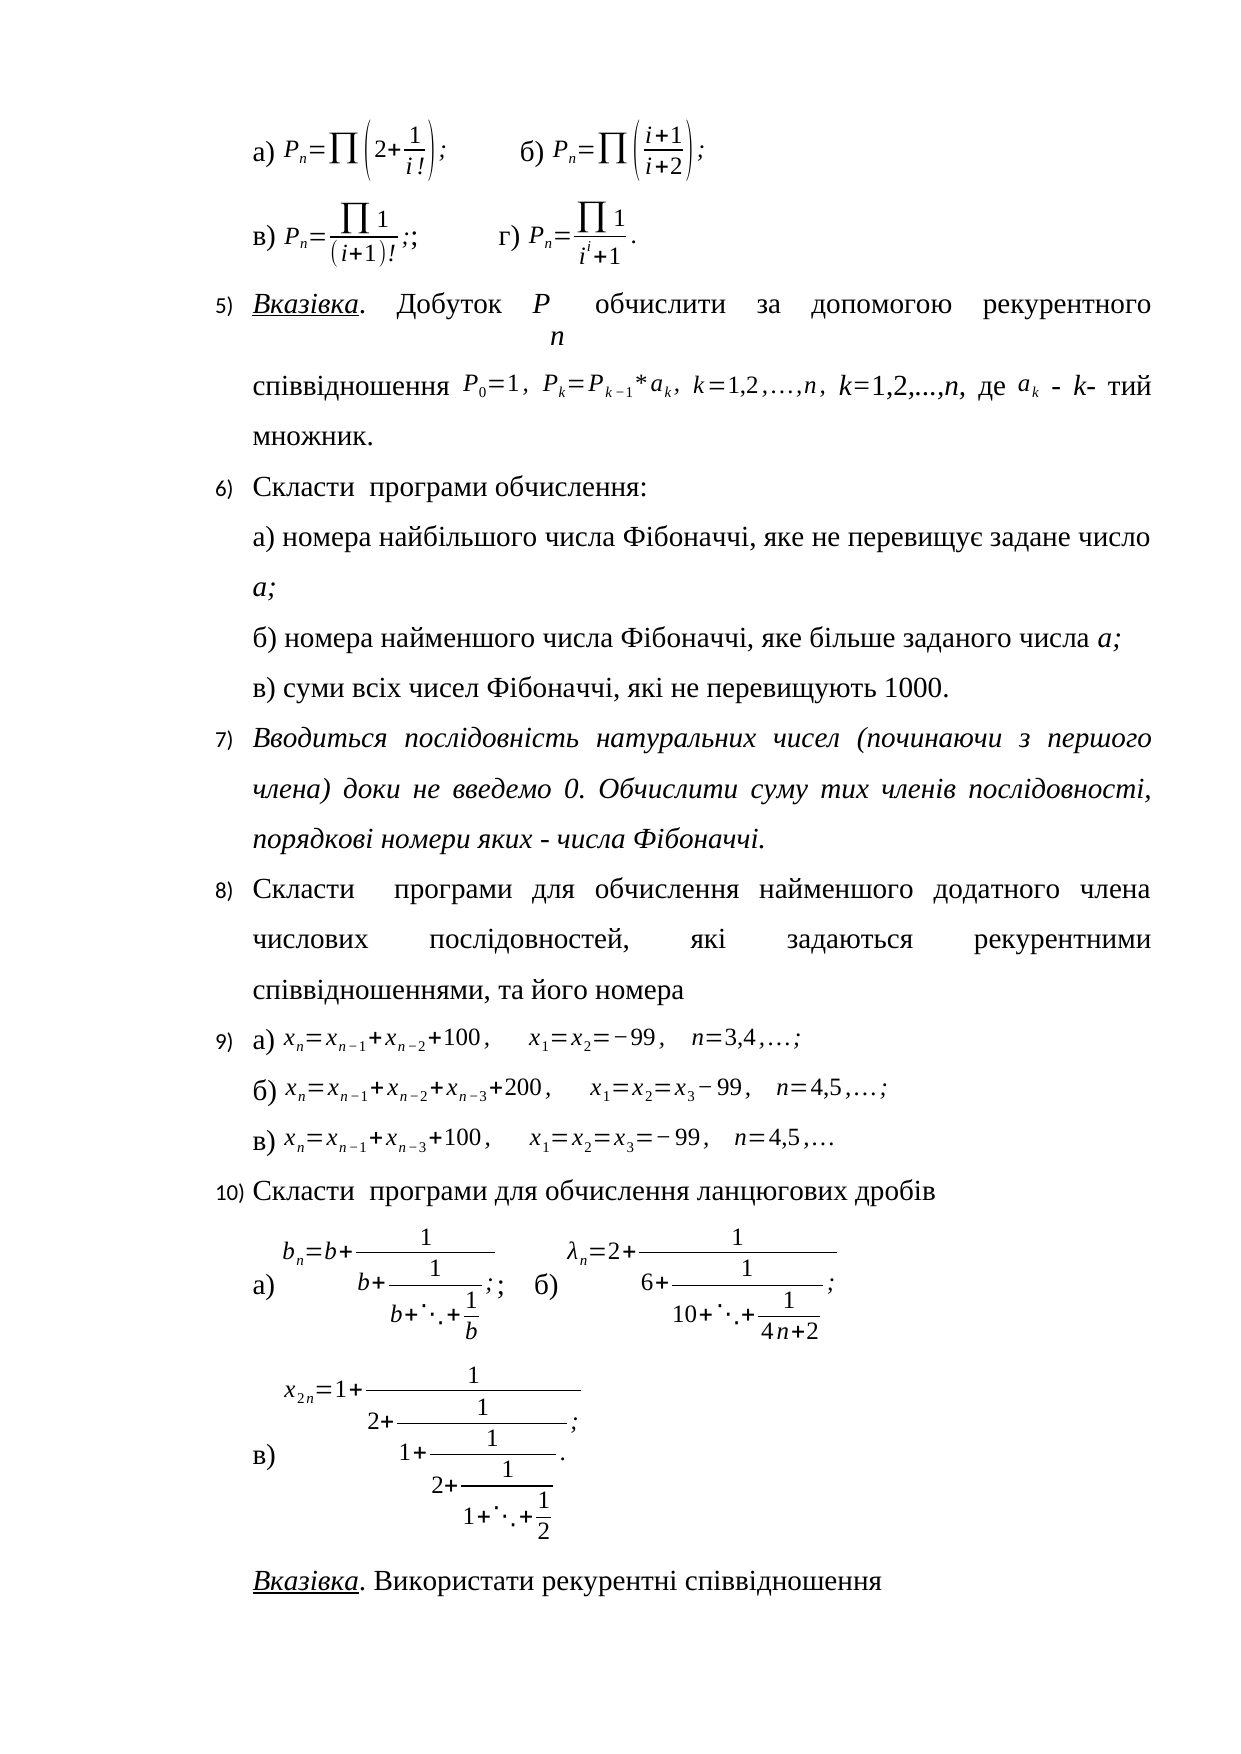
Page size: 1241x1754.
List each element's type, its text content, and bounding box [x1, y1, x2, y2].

list Скласти програми обчислення: [215, 469, 1152, 502]
text в) суми всіх чисел Фібоначчі, які не перевищують 1000. [252, 670, 1152, 704]
list Вводиться послідовність натуральних чисел (починаючи з першого члена) доки не введемо 0. Обчислити суму тих членів послідовності, порядкові номери яких - числа Фібоначчі. [215, 720, 1152, 854]
text а) номера найбільшого числа Фібоначчі, яке не перевищує задане число a; [252, 519, 1152, 603]
list Вказівка. Добуток Pn обчислити за допомогою рекурентного співвідношення k=1,2,...,n, де - k- тий множник. [215, 286, 1152, 452]
text б) [252, 1073, 1152, 1106]
text а) б) [252, 118, 1152, 183]
text в) [252, 1362, 1152, 1546]
list Скласти програми для обчислення ланцюгових дробів [215, 1173, 1152, 1207]
text Вказівка. Використати рекурентні співвідношення [252, 1563, 1152, 1596]
list Скласти програми для обчислення найменшого додатного члена числових послідовностей, які задаються рекурентними співвідношеннями, та його номера [215, 871, 1152, 1006]
text в) ; г) [252, 200, 1152, 269]
text а) ; б) [252, 1223, 1152, 1345]
text б) номера найменшого числа Фібоначчі, яке більше заданого числа a; [252, 620, 1152, 653]
text в) [252, 1123, 1152, 1156]
list а) [215, 1022, 1152, 1056]
